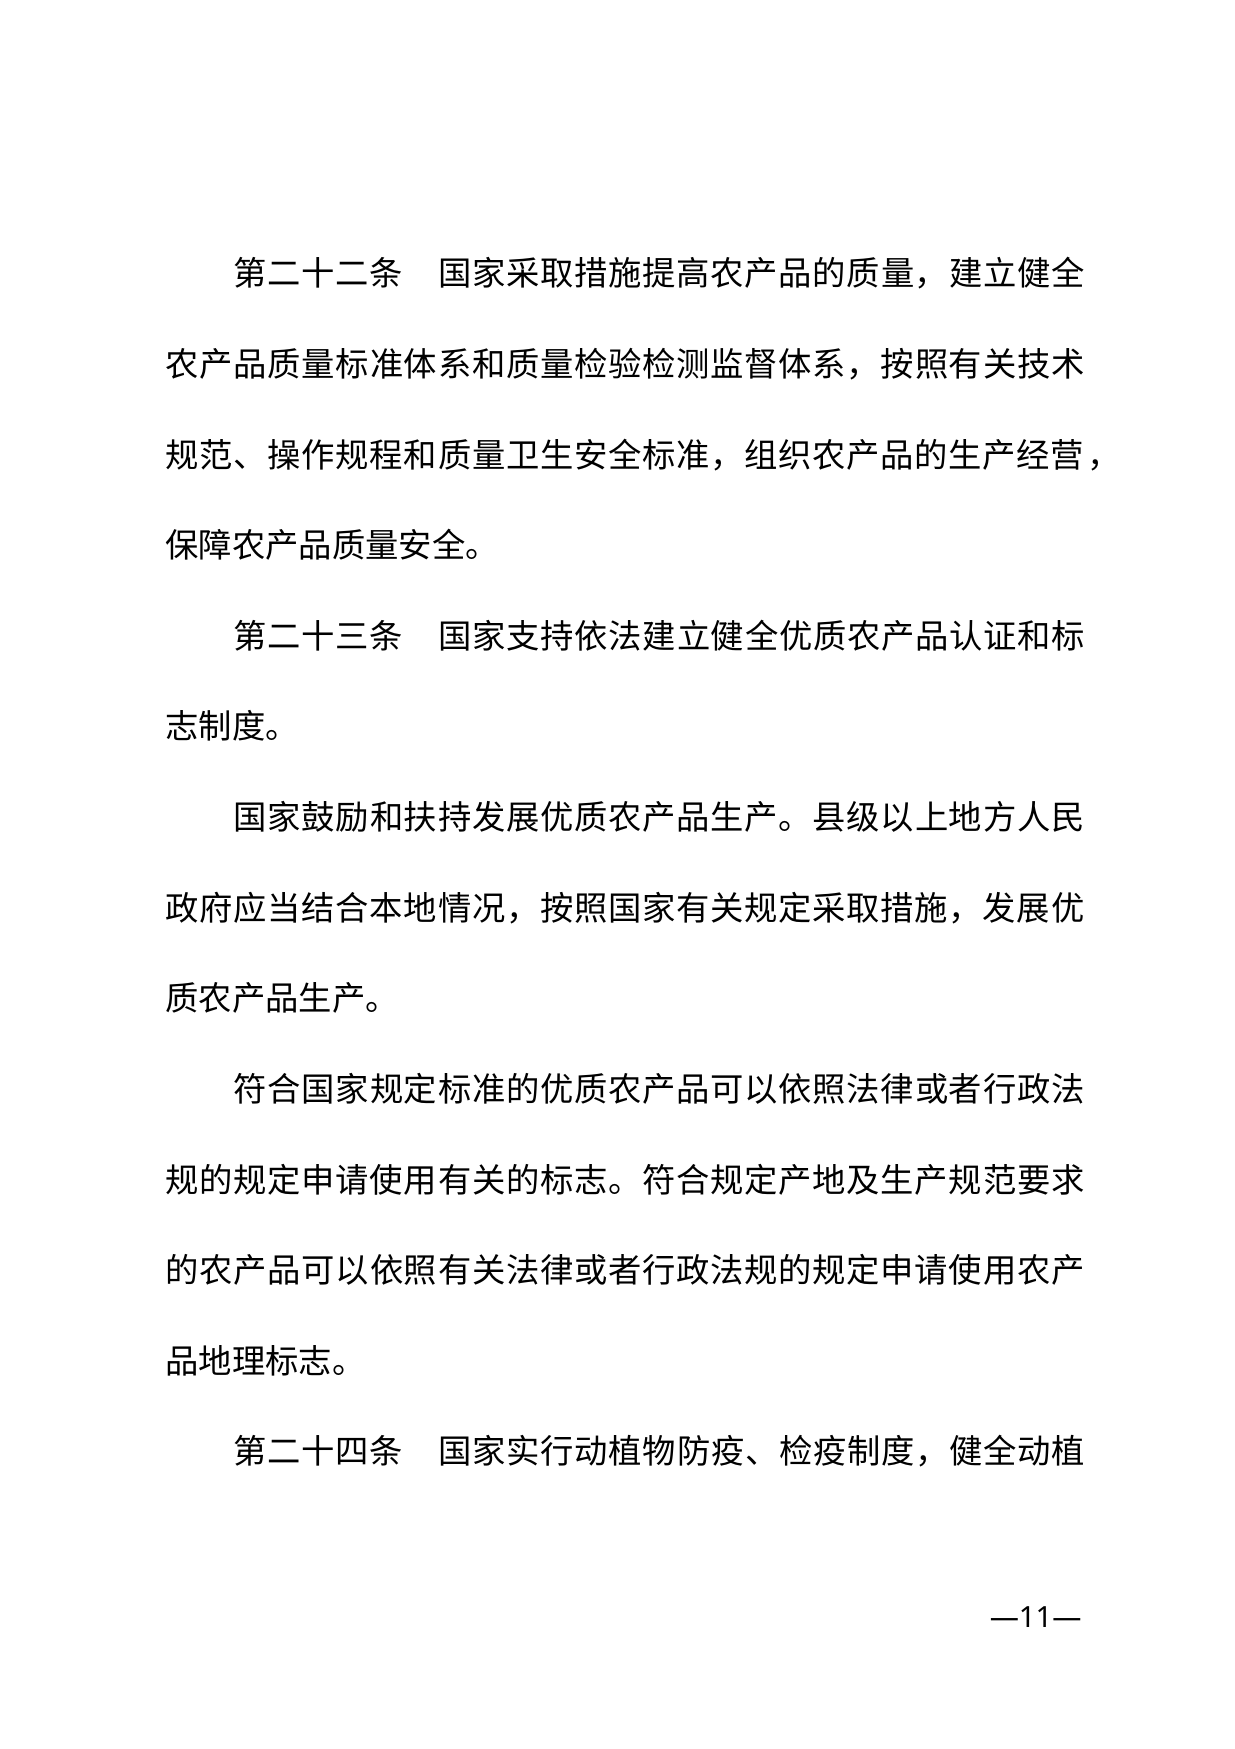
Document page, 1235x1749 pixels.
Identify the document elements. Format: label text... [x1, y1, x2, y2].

text 符合国家规定标准的优质农产品可以依照法律或者行政法规的规定申请使用有关的标志。符合规定产地及生产规范要求的农产品可以依照有关法律或者行政法规的规定申请使用农产品地理标志。 [165, 1042, 1087, 1404]
text 第二十三条 国家支持依法建立健全优质农产品认证和标志制度。 [165, 588, 1087, 770]
text 国家鼓励和扶持发展优质农产品生产。县级以上地方人民政府应当结合本地情况，按照国家有关规定采取措施，发展优质农产品生产。 [165, 770, 1087, 1042]
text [165, 1404, 1087, 1495]
text 第二十二条 国家采取措施提高农产品的质量，建立健全农产品质量标准体系和质量检验检测监督体系，按照有关技术规范、操作规程和质量卫生安全标准，组织农产品的生产经营，保障农产品质量安全。 [165, 226, 1087, 588]
